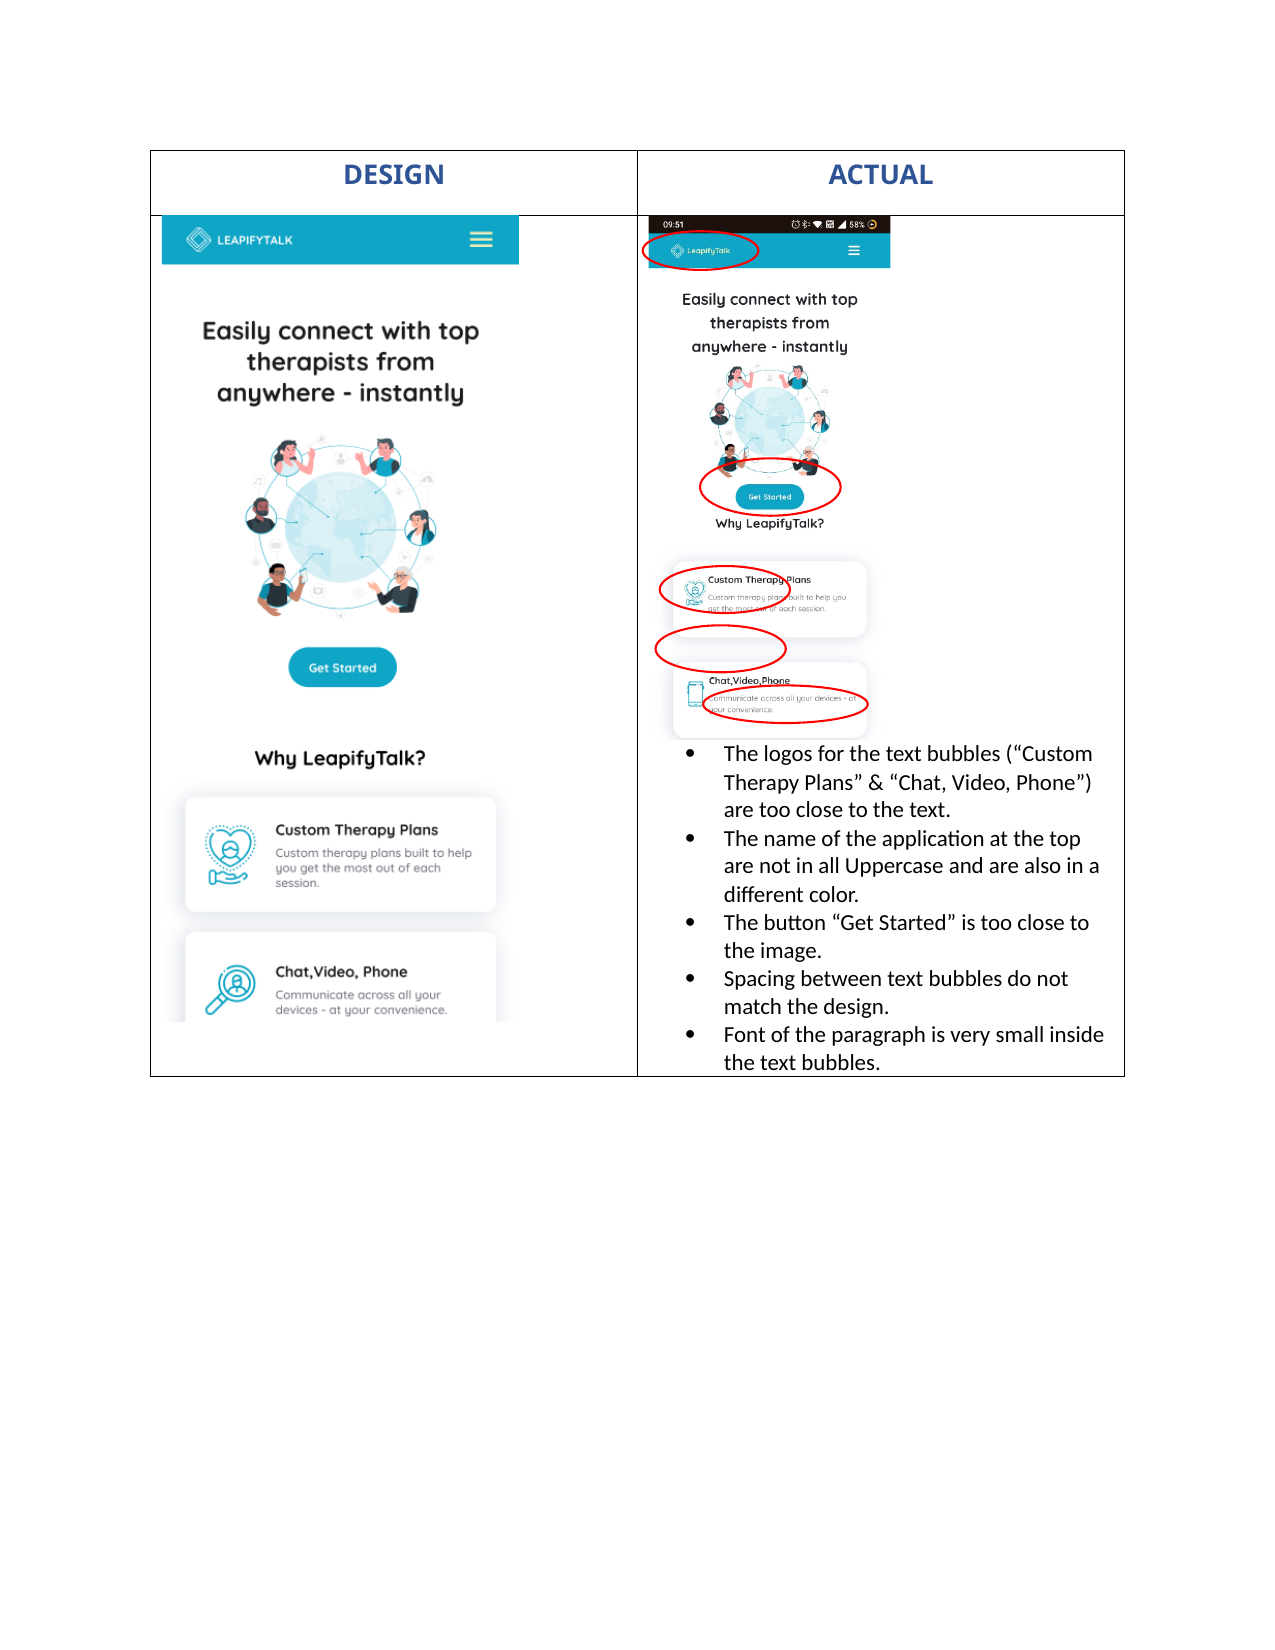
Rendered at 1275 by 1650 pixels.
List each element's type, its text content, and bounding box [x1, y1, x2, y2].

table_header DESIGN [151, 151, 637, 214]
picture [648, 233, 757, 268]
picture [161, 215, 519, 1022]
table_cell The logos for the text bubbles (“Custom Therapy Plans” & “Chat, Video, Phone”) are too close to the text. The name of the application at the top are not in all Uppercase and are also in a different color. The button “Get Started” is too close to the image. Spacing between text bubbles do not match the design. Font of the paragraph is very small inside the text bubbles. [638, 216, 1124, 1076]
table_header ACTUAL [638, 151, 1124, 214]
table_cell [151, 216, 637, 1076]
picture [648, 215, 891, 740]
